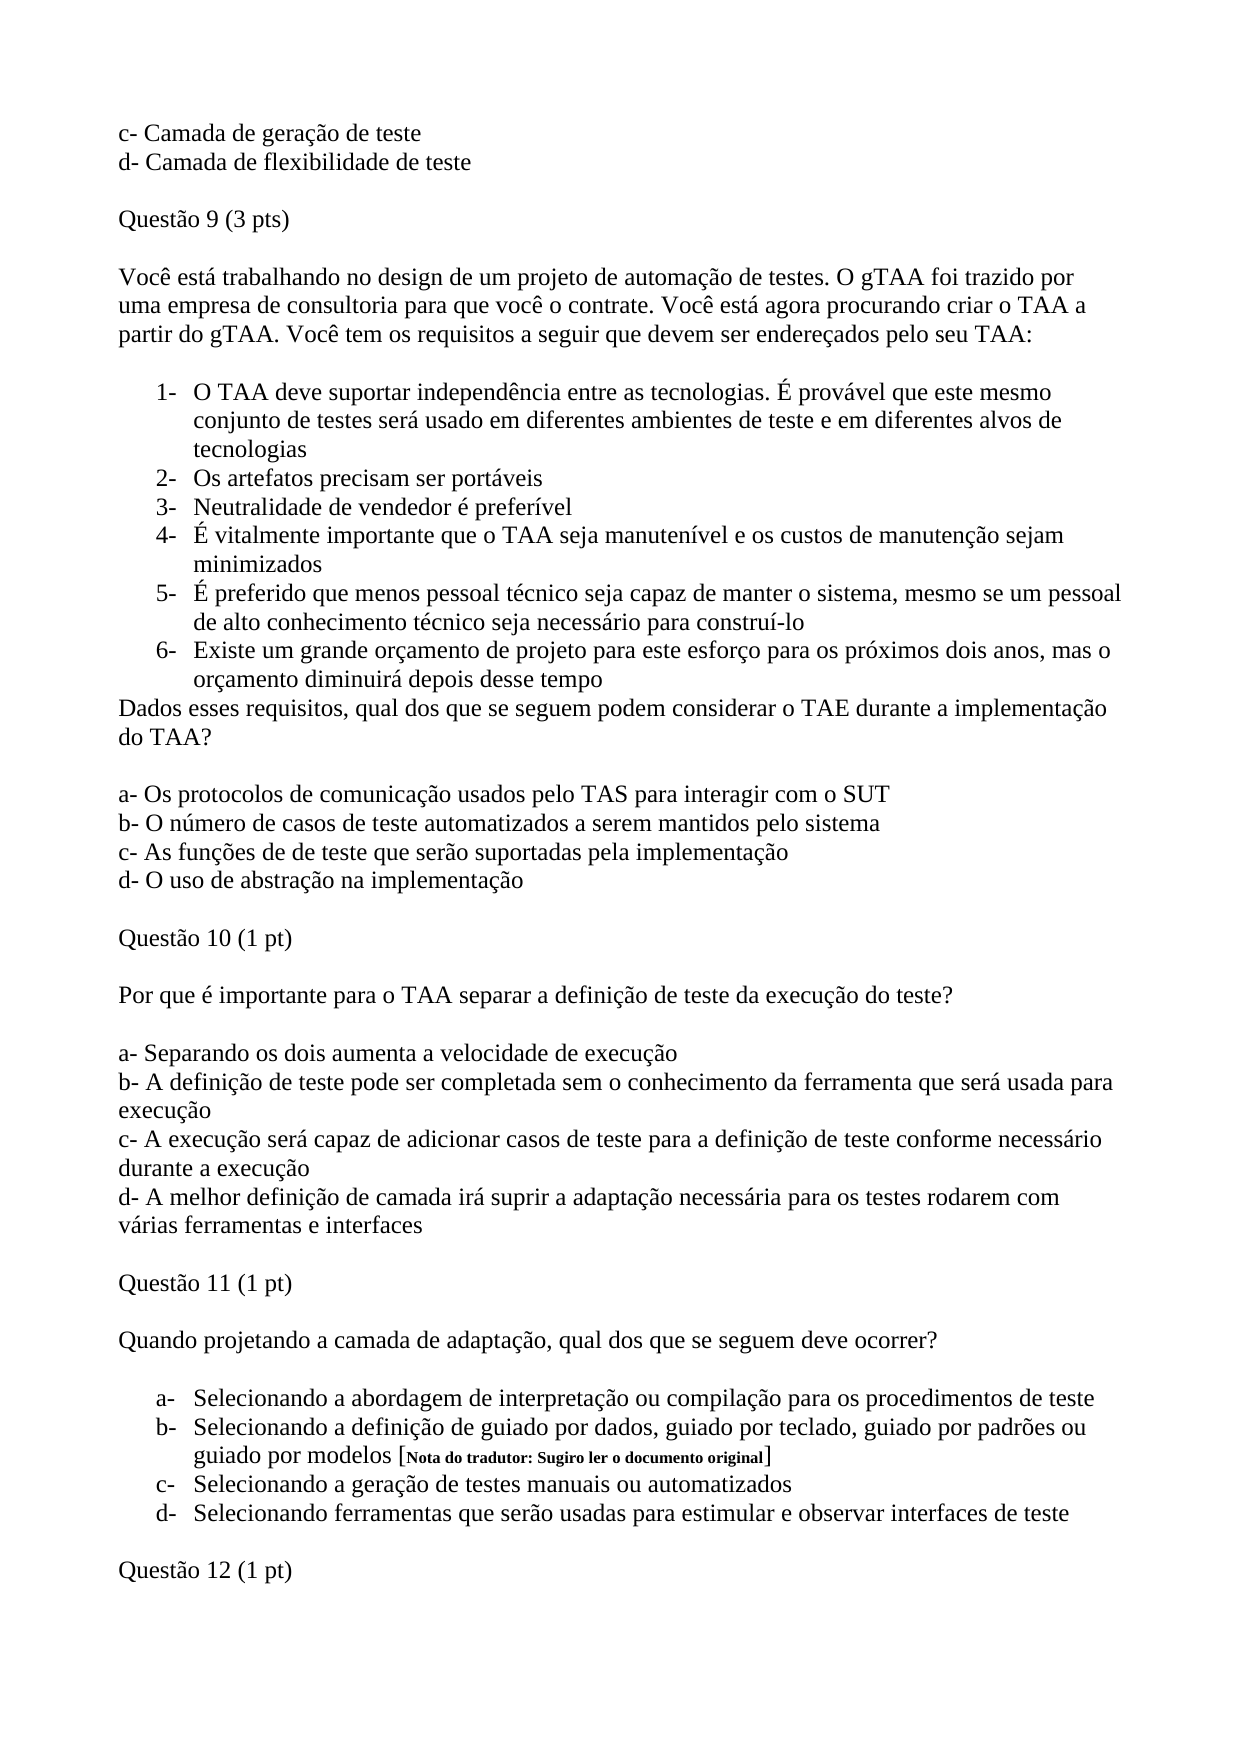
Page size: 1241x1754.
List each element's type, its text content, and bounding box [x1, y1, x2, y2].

list É preferido que menos pessoal técnico seja capaz de manter o sistema, mesmo se um pessoal de alto conhecimento técnico seja necessário para construí-lo [156, 578, 1122, 636]
list É vitalmente importante que o TAA seja manutenível e os custos de manutenção sejam minimizados [156, 521, 1122, 578]
text Questão 12 (1 pt) [118, 1556, 1122, 1584]
text a- Os protocolos de comunicação usados pelo TAS para interagir com o SUT [118, 779, 1122, 808]
text c- Camada de geração de teste [118, 118, 1122, 147]
text a- Separando os dois aumenta a velocidade de execução [118, 1038, 1122, 1067]
text d- Camada de flexibilidade de teste [118, 147, 1122, 176]
text Por que é importante para o TAA separar a definição de teste da execução do teste? [118, 981, 1122, 1009]
list Selecionando a geração de testes manuais ou automatizados [156, 1469, 1122, 1498]
text Você está trabalhando no design de um projeto de automação de testes. O gTAA foi trazido por uma empresa de consultoria para que você o contrate. Você está agora procurando criar o TAA a partir do gTAA. Você tem os requisitos a seguir que devem ser endereçados pelo seu TAA: [118, 262, 1122, 348]
text Dados esses requisitos, qual dos que se seguem podem considerar o TAE durante a implementação do TAA? [118, 693, 1122, 751]
text d- A melhor definição de camada irá suprir a adaptação necessária para os testes rodarem com várias ferramentas e interfaces [118, 1182, 1122, 1239]
text Questão 10 (1 pt) [118, 923, 1122, 952]
text c- As funções de de teste que serão suportadas pela implementação [118, 837, 1122, 866]
text Quando projetando a camada de adaptação, qual dos que se seguem deve ocorrer? [118, 1326, 1122, 1354]
list O TAA deve suportar independência entre as tecnologias. É provável que este mesmo conjunto de testes será usado em diferentes ambientes de teste e em diferentes alvos de tecnologias [156, 377, 1122, 463]
text b- O número de casos de teste automatizados a serem mantidos pelo sistema [118, 808, 1122, 837]
text c- A execução será capaz de adicionar casos de teste para a definição de teste conforme necessário durante a execução [118, 1124, 1122, 1182]
list Os artefatos precisam ser portáveis [156, 463, 1122, 492]
list Neutralidade de vendedor é preferível [156, 492, 1122, 521]
text Questão 11 (1 pt) [118, 1268, 1122, 1297]
list Selecionando a abordagem de interpretação ou compilação para os procedimentos de teste [156, 1383, 1122, 1412]
list Existe um grande orçamento de projeto para este esforço para os próximos dois anos, mas o orçamento diminuirá depois desse tempo [156, 636, 1122, 693]
list Selecionando a definição de guiado por dados, guiado por teclado, guiado por padrões ou guiado por modelos [Nota do tradutor: Sugiro ler o documento original] [156, 1412, 1122, 1469]
text Questão 9 (3 pts) [118, 204, 1122, 233]
list Selecionando ferramentas que serão usadas para estimular e observar interfaces de teste [156, 1498, 1122, 1527]
text b- A definição de teste pode ser completada sem o conhecimento da ferramenta que será usada para execução [118, 1067, 1122, 1124]
text d- O uso de abstração na implementação [118, 866, 1122, 894]
